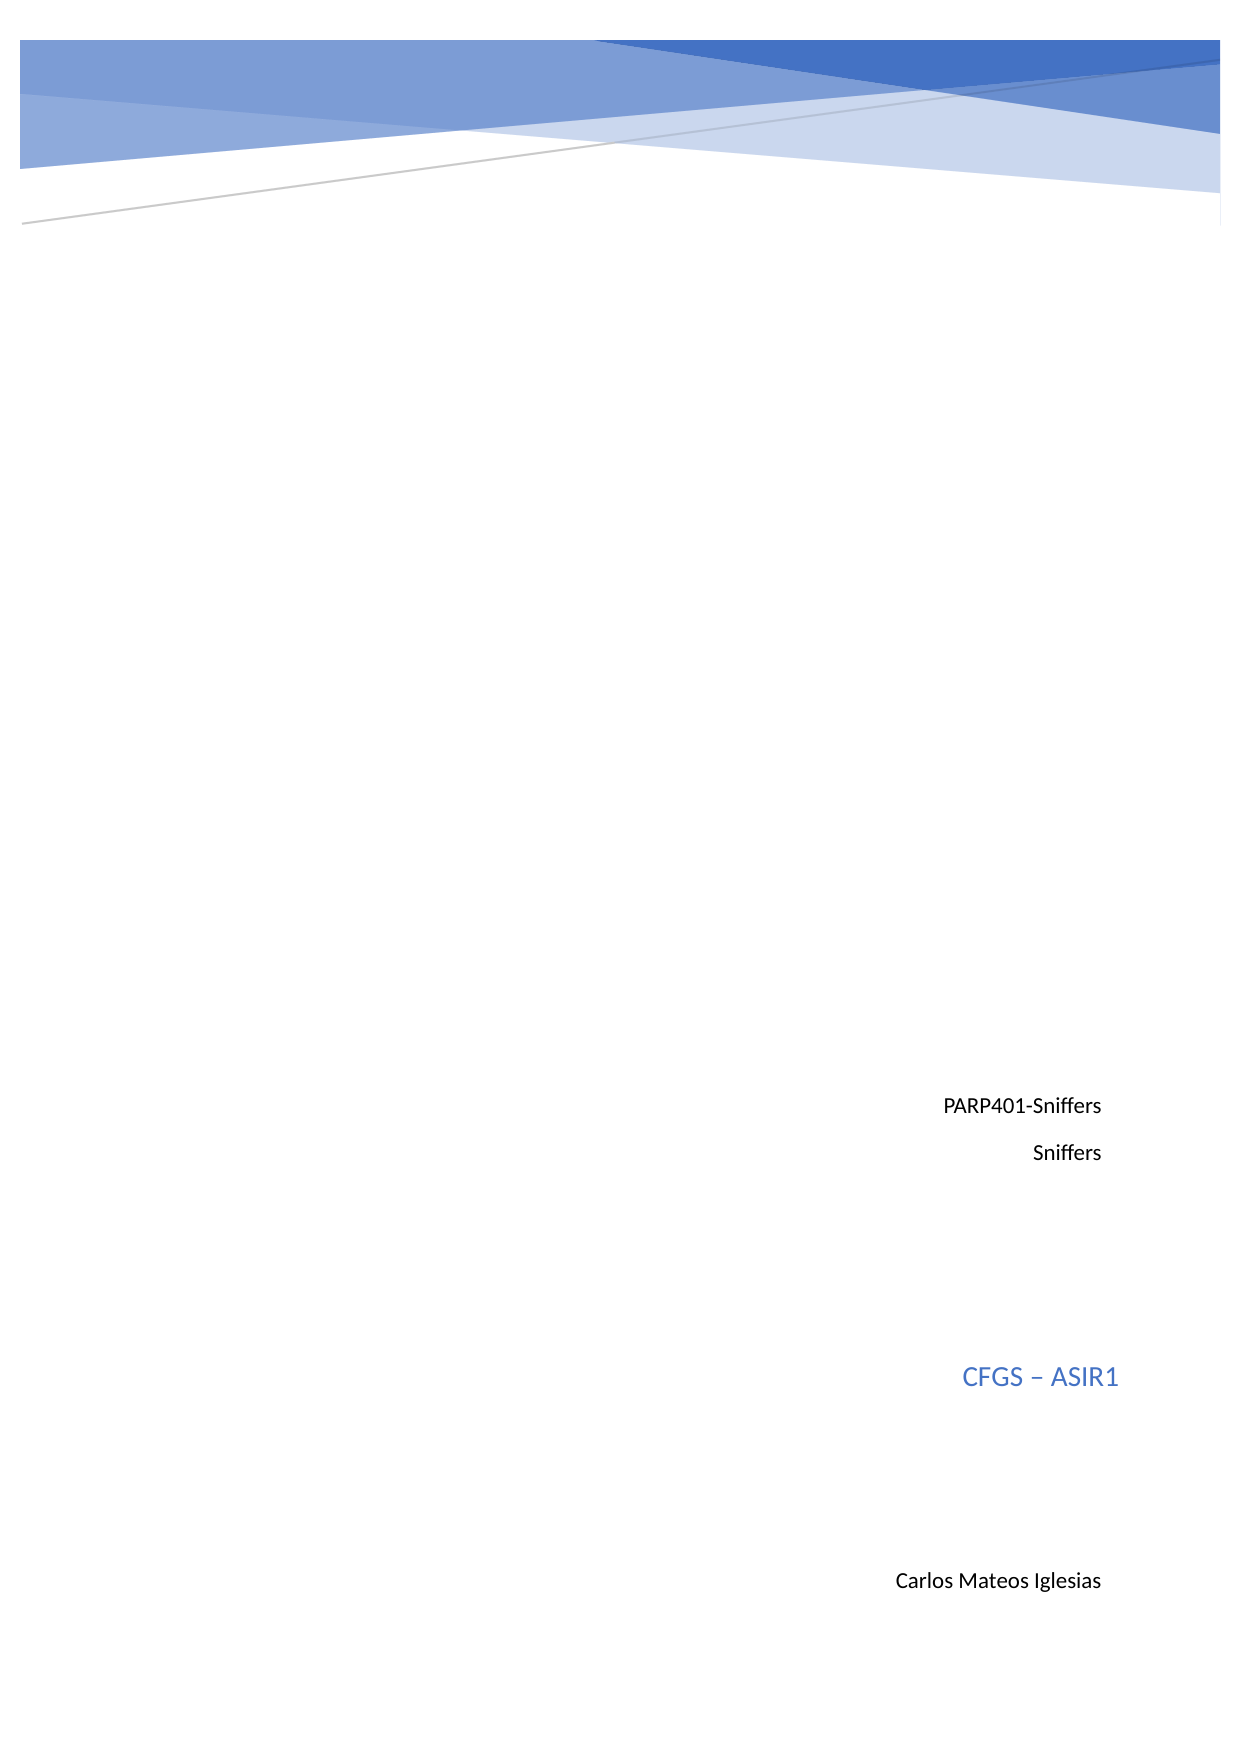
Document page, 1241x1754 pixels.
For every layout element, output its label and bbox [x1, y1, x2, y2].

picture [20, 40, 1221, 240]
